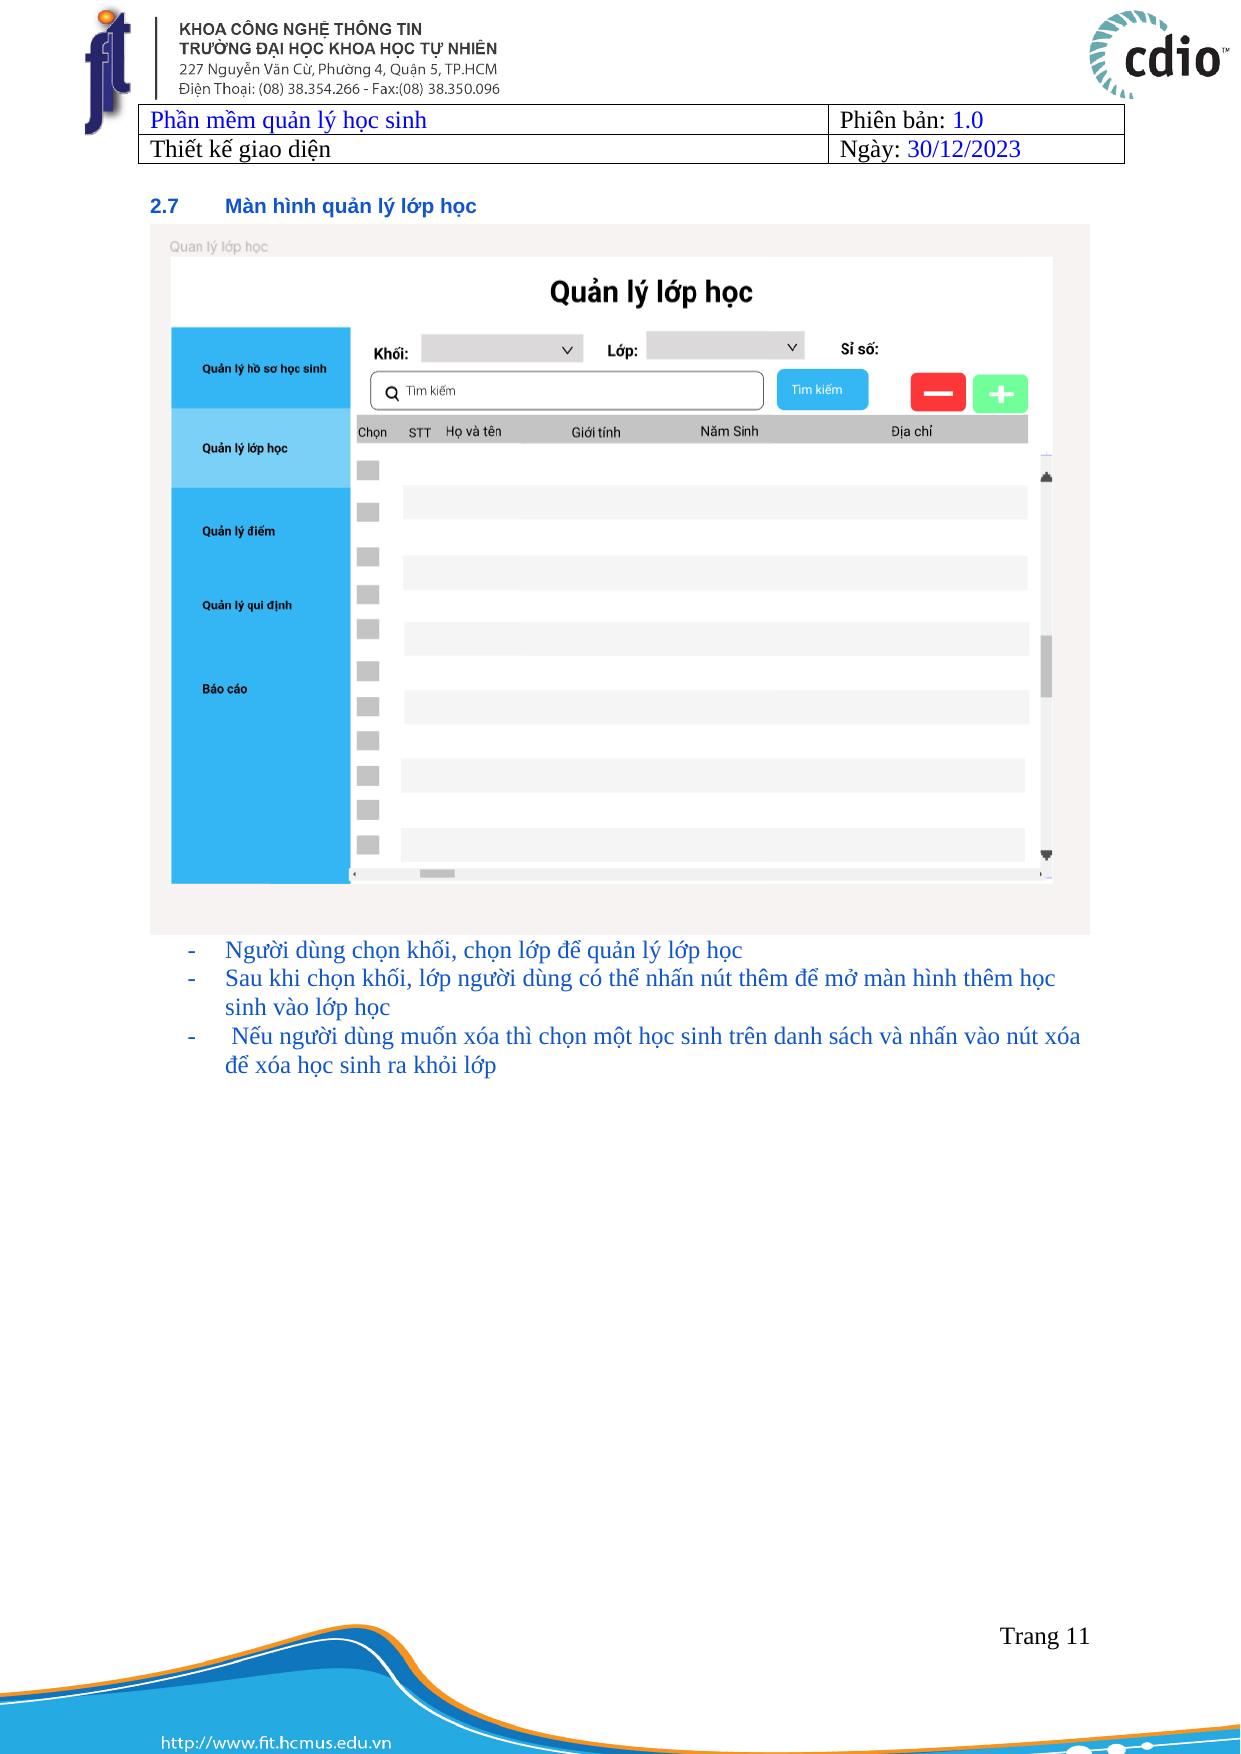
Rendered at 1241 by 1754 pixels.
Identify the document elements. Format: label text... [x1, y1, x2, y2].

picture [0, 1621, 1241, 1754]
list Người dùng chọn khối, chọn lớp để quản lý lớp học [187, 935, 1090, 963]
subtitle Màn hình quản lý lớp học [150, 193, 1090, 218]
list Sau khi chọn khối, lớp người dùng có thể nhấn nút thêm để mở màn hình thêm học sinh vào lớp học [187, 963, 1090, 1021]
picture [829, 135, 1124, 159]
picture [139, 135, 828, 159]
picture [139, 105, 828, 134]
picture [150, 224, 1091, 935]
picture [829, 105, 1124, 134]
list Nếu người dùng muốn xóa thì chọn một học sinh trên danh sách và nhấn vào nút xóa để xóa học sinh ra khỏi lớp [187, 1021, 1090, 1078]
picture [61, 0, 1241, 159]
